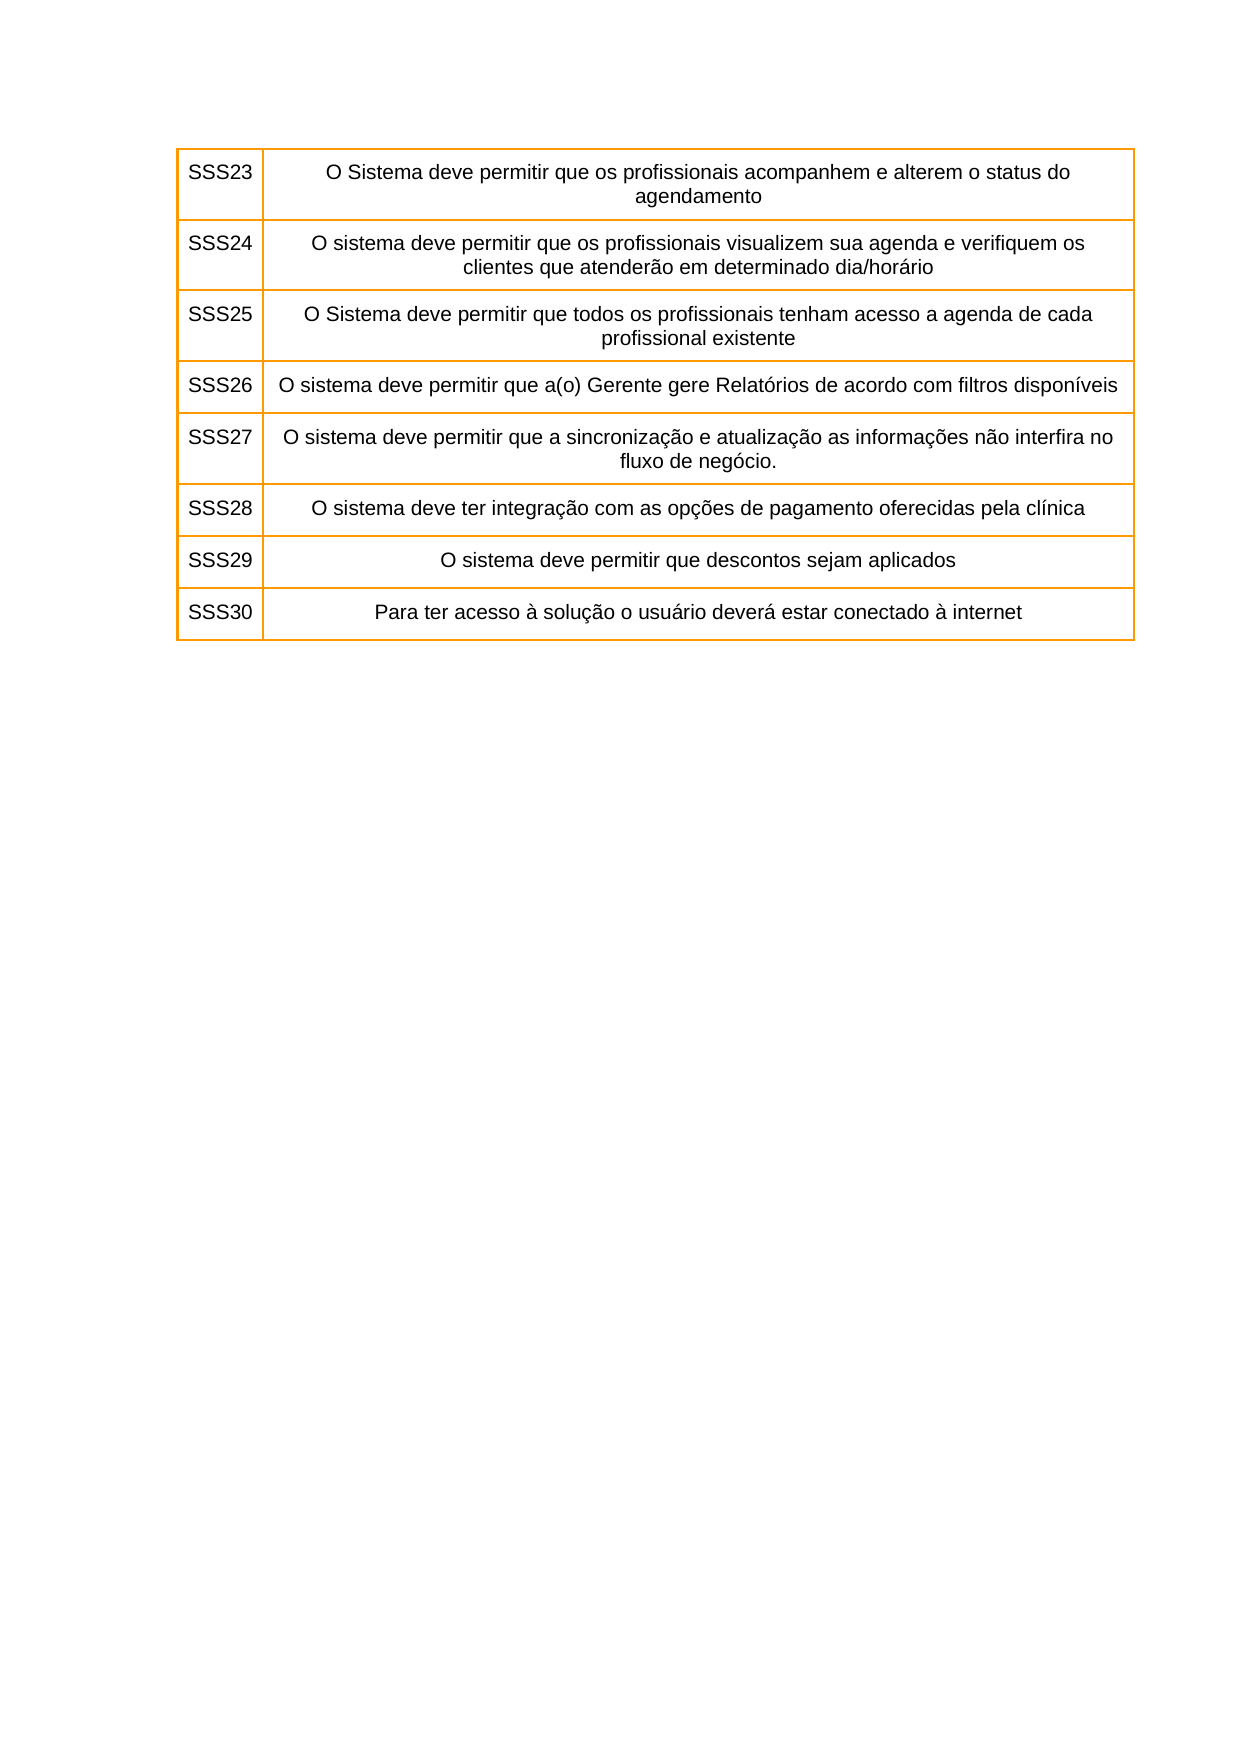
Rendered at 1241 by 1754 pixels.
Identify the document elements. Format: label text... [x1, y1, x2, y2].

table_cell SSS25 [179, 291, 262, 360]
table_cell O sistema deve permitir que a sincronização e atualização as informações não interfira no fluxo de negócio. [264, 414, 1133, 483]
table_cell SSS29 [179, 537, 262, 587]
table_cell O Sistema deve permitir que os profissionais acompanhem e alterem o status do agendamento [264, 150, 1133, 218]
table_cell O sistema deve permitir que a(o) Gerente gere Relatórios de acordo com filtros disponíveis [264, 362, 1133, 412]
table_cell Para ter acesso à solução o usuário deverá estar conectado à internet [264, 589, 1133, 639]
table_cell SSS27 [179, 414, 262, 483]
table_cell SSS26 [179, 362, 262, 412]
table_cell SSS23 [179, 150, 262, 218]
table_cell O Sistema deve permitir que todos os profissionais tenham acesso a agenda de cada profissional existente [264, 291, 1133, 360]
table_cell SSS30 [179, 589, 262, 639]
table_cell SSS28 [179, 485, 262, 535]
table_cell SSS24 [179, 221, 262, 289]
table_cell O sistema deve permitir que os profissionais visualizem sua agenda e verifiquem os clientes que atenderão em determinado dia/horário [264, 221, 1133, 289]
table_cell O sistema deve ter integração com as opções de pagamento oferecidas pela clínica [264, 485, 1133, 535]
table_cell O sistema deve permitir que descontos sejam aplicados [264, 537, 1133, 587]
